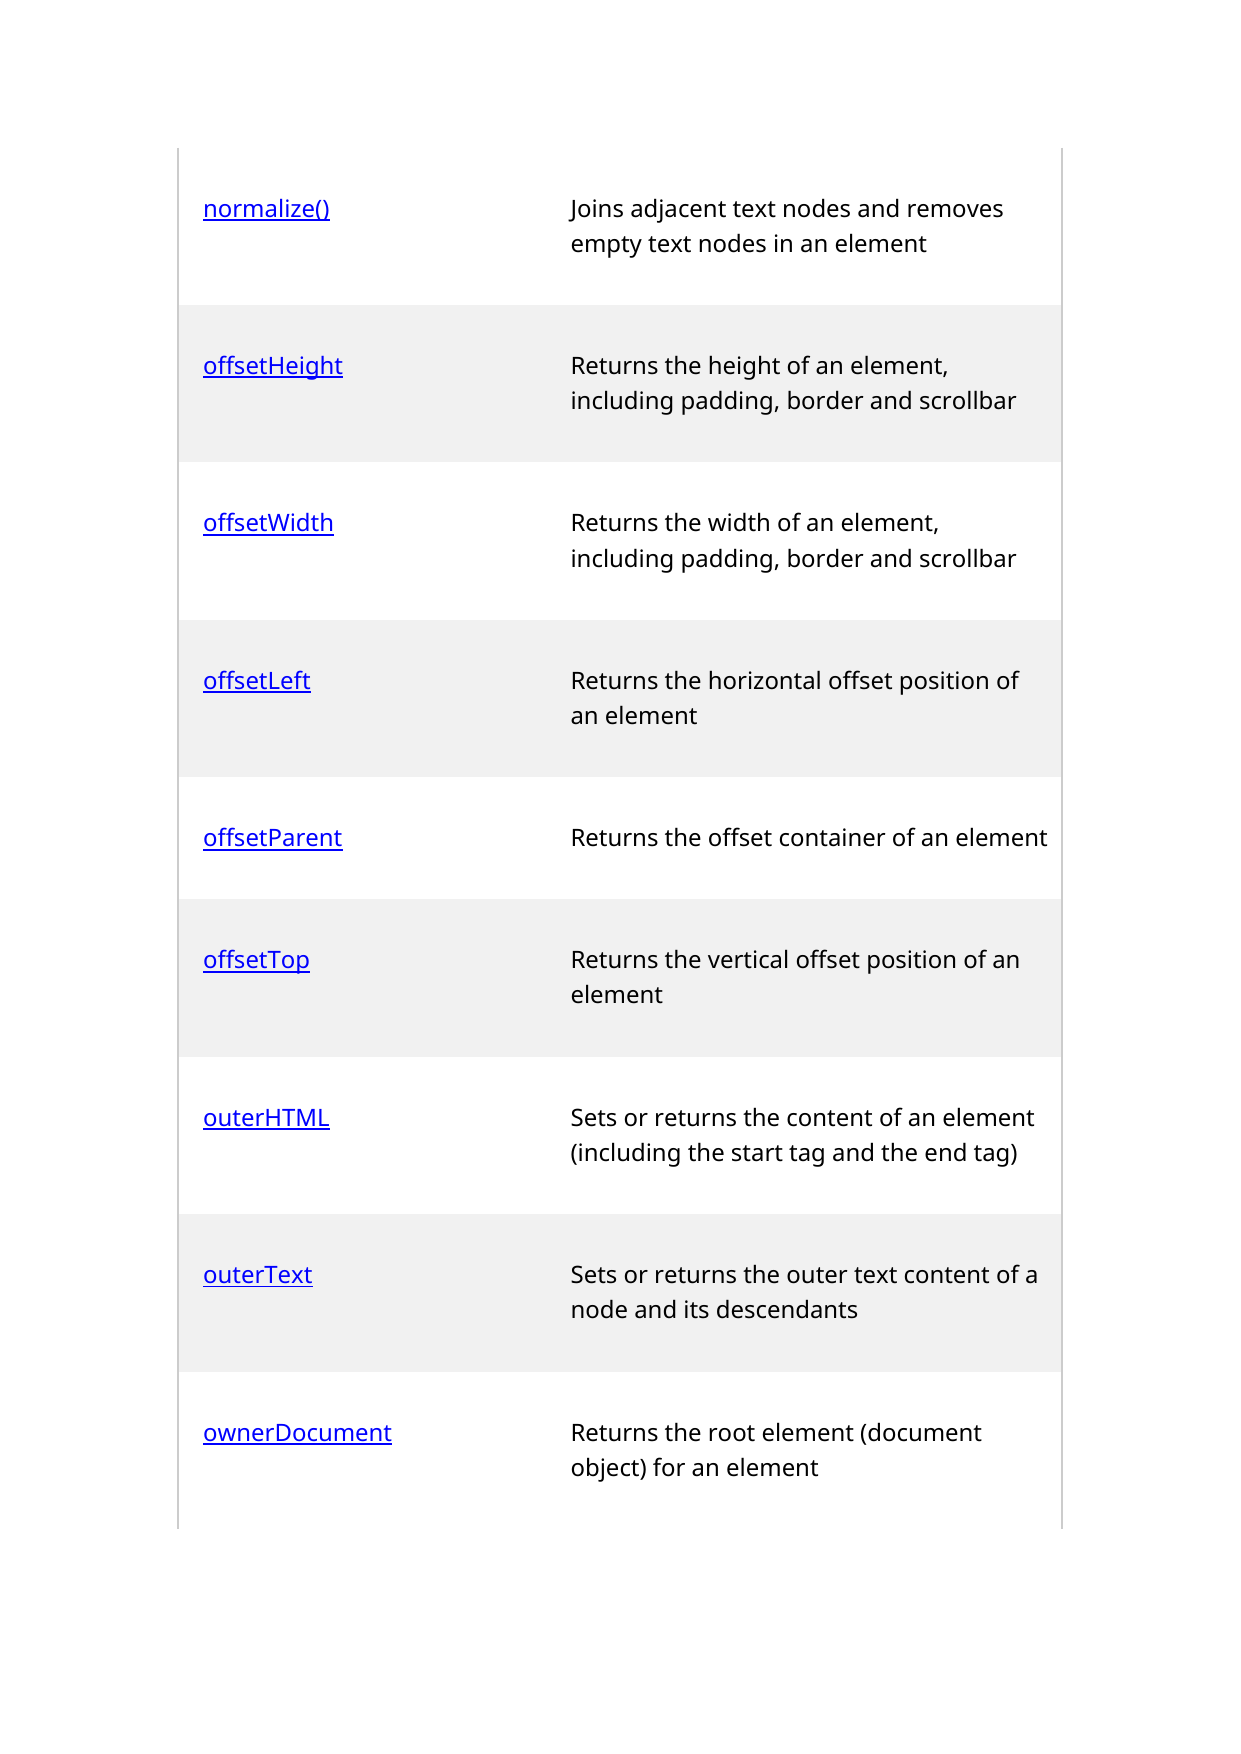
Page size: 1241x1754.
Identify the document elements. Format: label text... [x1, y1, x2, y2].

table_cell Returns the horizontal offset position of an element [558, 620, 1061, 777]
table_cell Returns the root element (document object) for an element [558, 1372, 1061, 1529]
table_cell Joins adjacent text nodes and removes empty text nodes in an element [558, 148, 1061, 305]
table_cell Sets or returns the outer text content of a node and its descendants [558, 1214, 1061, 1372]
table_cell offsetTop [179, 899, 558, 1057]
table_cell normalize() [179, 148, 558, 305]
table_cell Returns the width of an element, including padding, border and scrollbar [558, 463, 1061, 620]
table_cell Returns the vertical offset position of an element [558, 899, 1061, 1057]
table_cell offsetHeight [179, 305, 558, 462]
table_cell offsetWidth [179, 463, 558, 620]
table_cell ownerDocument [179, 1372, 558, 1529]
table_cell Sets or returns the content of an element (including the start tag and the end tag) [558, 1057, 1061, 1214]
table_cell offsetParent [179, 777, 558, 899]
table_cell offsetLeft [179, 620, 558, 777]
table_cell outerHTML [179, 1057, 558, 1214]
table_cell Returns the offset container of an element [558, 777, 1061, 899]
table_cell Returns the height of an element, including padding, border and scrollbar [558, 305, 1061, 462]
table_cell outerText [179, 1214, 558, 1372]
